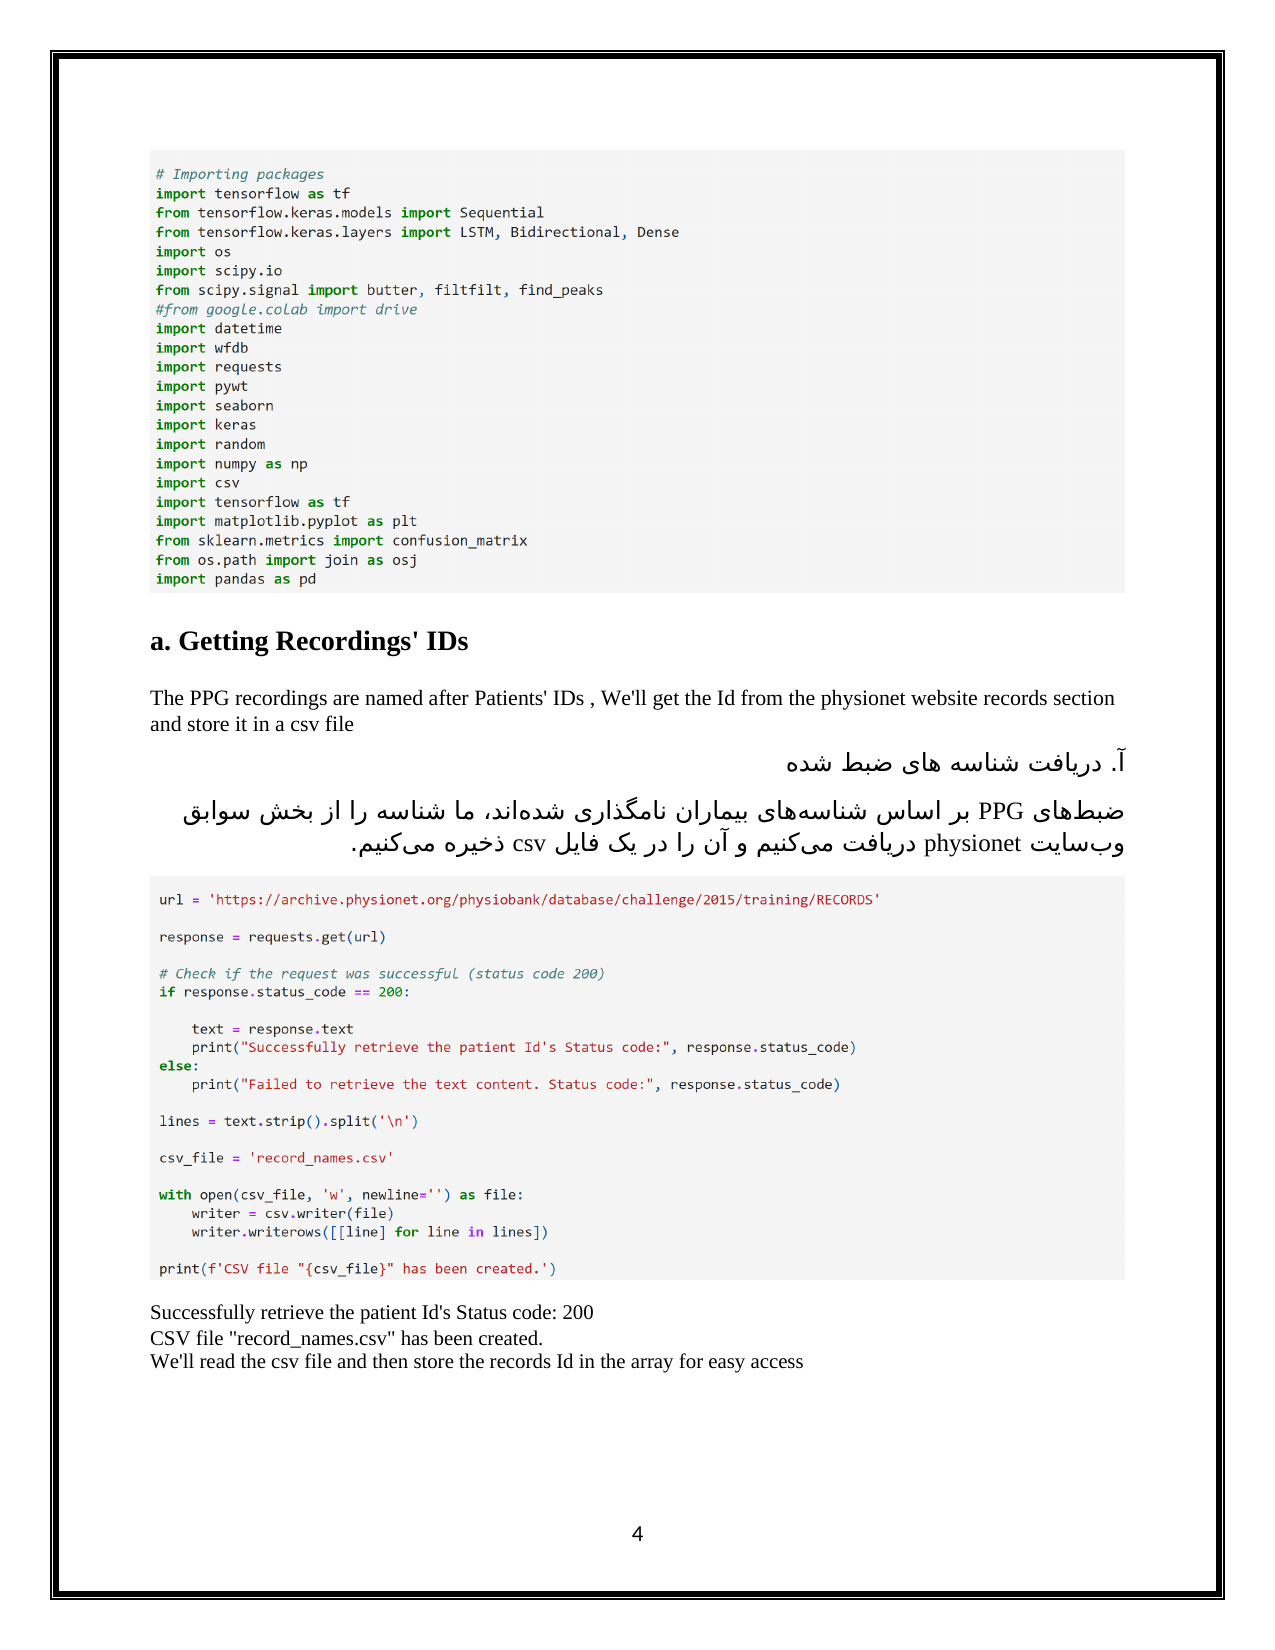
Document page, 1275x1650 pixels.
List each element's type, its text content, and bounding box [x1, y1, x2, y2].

picture [150, 150, 1125, 593]
text CSV file "record_names.csv" has been created. [150, 1324, 1125, 1349]
text The PPG recordings are named after Patients' IDs , We'll get the Id from the physionet website records section and store it in a csv file [150, 685, 1125, 736]
picture [150, 876, 1125, 1280]
text a. Getting Recordings' IDs [150, 624, 1125, 656]
text آ. دریافت شناسه های ضبط شده [150, 748, 1125, 777]
text Successfully retrieve the patient Id's Status code: 200 [150, 1299, 1125, 1324]
text ضبط‌های PPG بر اساس شناسه‌های بیماران نامگذاری شده‌اند، ما شناسه را از بخش سوابق وب‌سایت physionet دریافت می‌کنیم و آن را در یک فایل csv ذخیره می‌کنیم. [150, 796, 1125, 857]
text We'll read the csv file and then store the records Id in the array for easy access [150, 1349, 1125, 1373]
